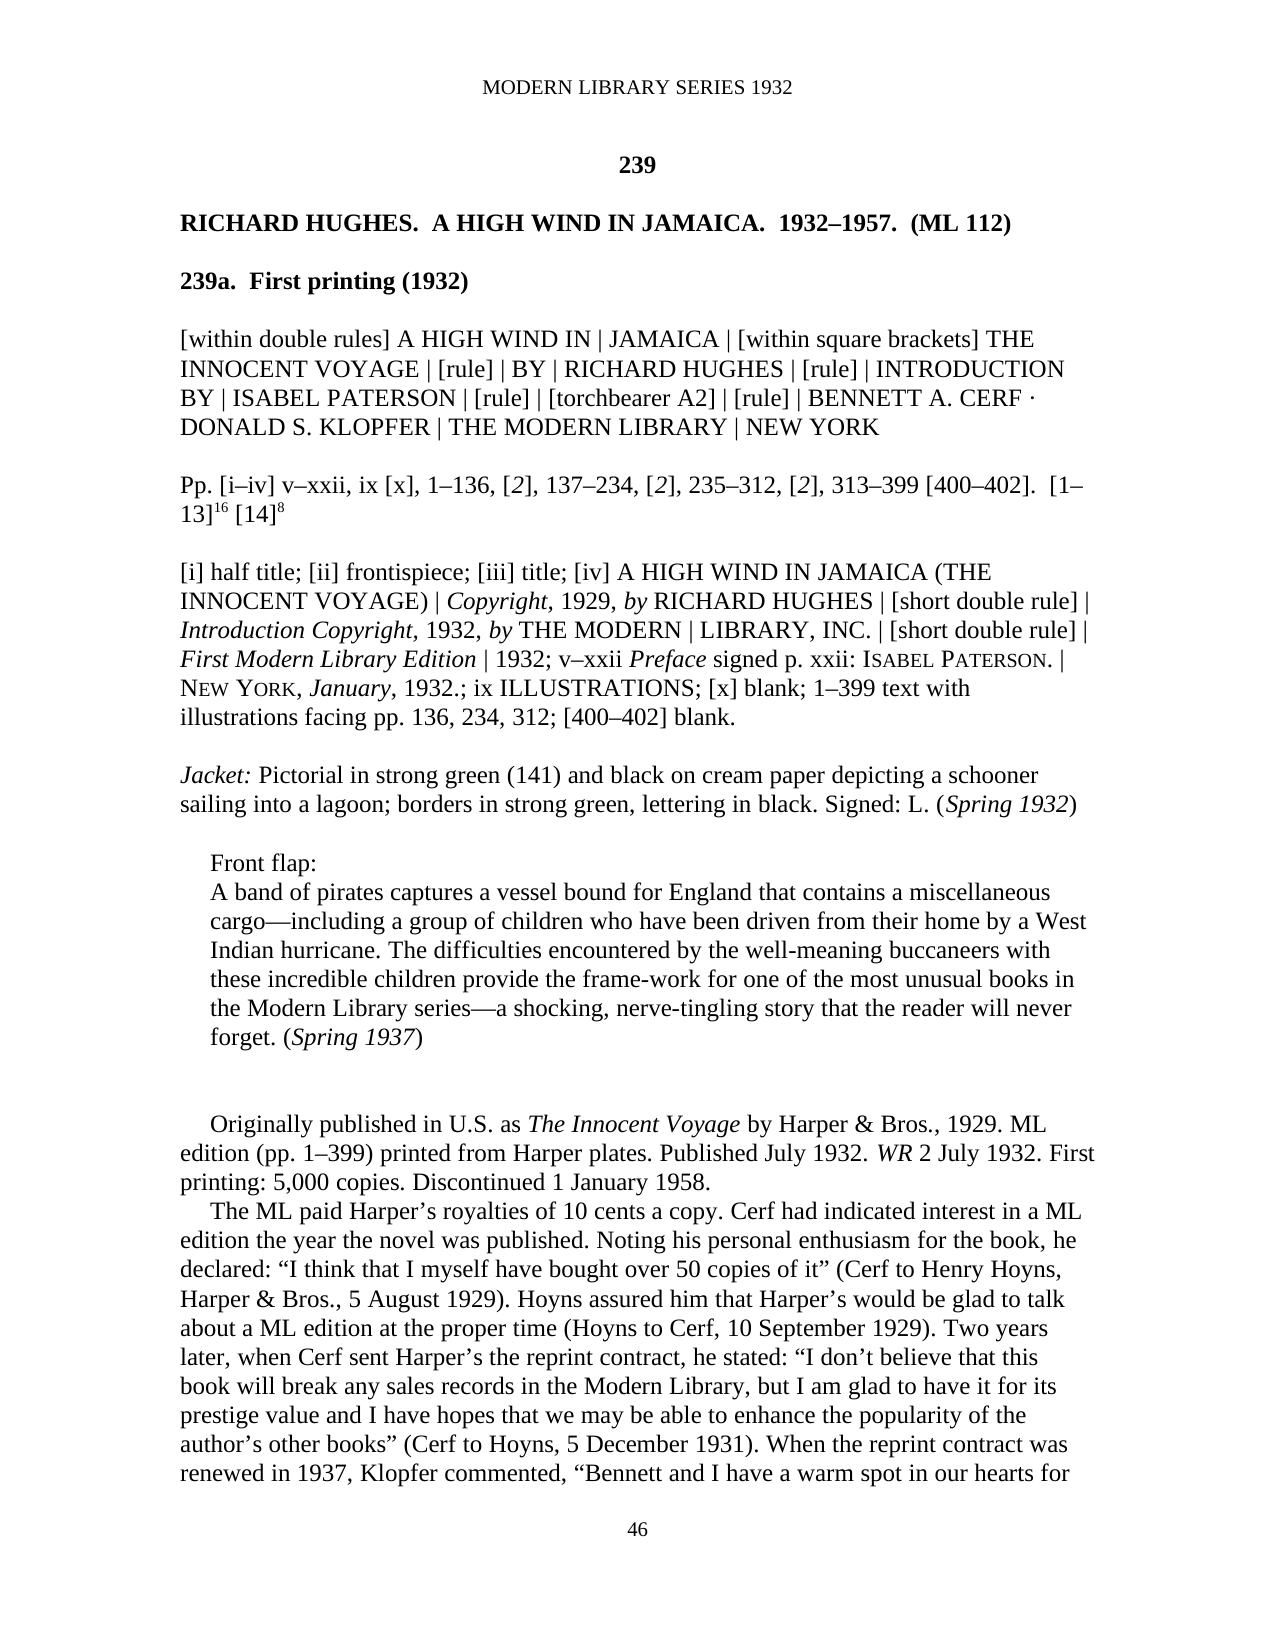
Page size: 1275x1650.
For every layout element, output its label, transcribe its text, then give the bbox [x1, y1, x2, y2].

text [i] half title; [ii] frontispiece; [iii] title; [iv] A HIGH WIND IN JAMAICA (THE INNOCENT VOYAGE) | Copyright, 1929, by RICHARD HUGHES | [short double rule] | Introduction Copyright, 1932, by THE MODERN | LIBRARY, INC. | [short double rule] | First Modern Library Edition | 1932; v–xxii Preface signed p. xxii: Isabel Paterson. | , January, 1932.; ix ILLUSTRATIONS; [x] blank; 1–399 text with illustrations facing pp. 136, 234, 312; [400–402] blank. [180, 557, 1095, 731]
text 239 [180, 150, 1095, 179]
text RICHARD HUGHES. A HIGH WIND IN JAMAICA. 1932–1957. (ML 112) [180, 208, 1095, 237]
text Originally published in U.S. as The Innocent Voyage by Harper & Bros., 1929. ML edition (pp. 1–399) printed from Harper plates. Published July 1932. WR 2 July 1932. First printing: 5,000 copies. Discontinued 1 January 1958. [180, 1109, 1095, 1196]
text Pp. [i–iv] v–xxii, ix [x], 1–136, [2], 137–234, [2], 235–312, [2], 313–399 [400–402]. [1–13]16 [14]8 [180, 470, 1095, 528]
text 239a. First printing (1932) [180, 266, 1095, 295]
text [within double rules] A HIGH WIND IN | | [within square brackets] THE INNOCENT VOYAGE | [rule] | BY | RICHARD HUGHES | [rule] | INTRODUCTION BY | ISABEL PATERSON | [rule] | [torchbearer A2] | [rule] | BENNETT A. CERF · DONALD S. KLOPFER | THE MODERN LIBRARY | [180, 324, 1095, 441]
text A band of pirates captures a vessel bound for England that contains a miscellaneous cargo—including a group of children who have been driven from their home by a West Indian hurricane. The difficulties encountered by the well-meaning buccaneers with these incredible children provide the frame-work for one of the most unusual books in the Modern Library series—a shocking, nerve-tingling story that the reader will never forget. (Spring 1937) [210, 877, 1095, 1051]
text Jacket: Pictorial in strong green (141) and black on cream paper depicting a schooner sailing into a lagoon; borders in strong green, lettering in black. Signed: L. (Spring 1932) [180, 760, 1095, 818]
text Front flap: [180, 847, 1095, 877]
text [180, 1196, 1095, 1487]
